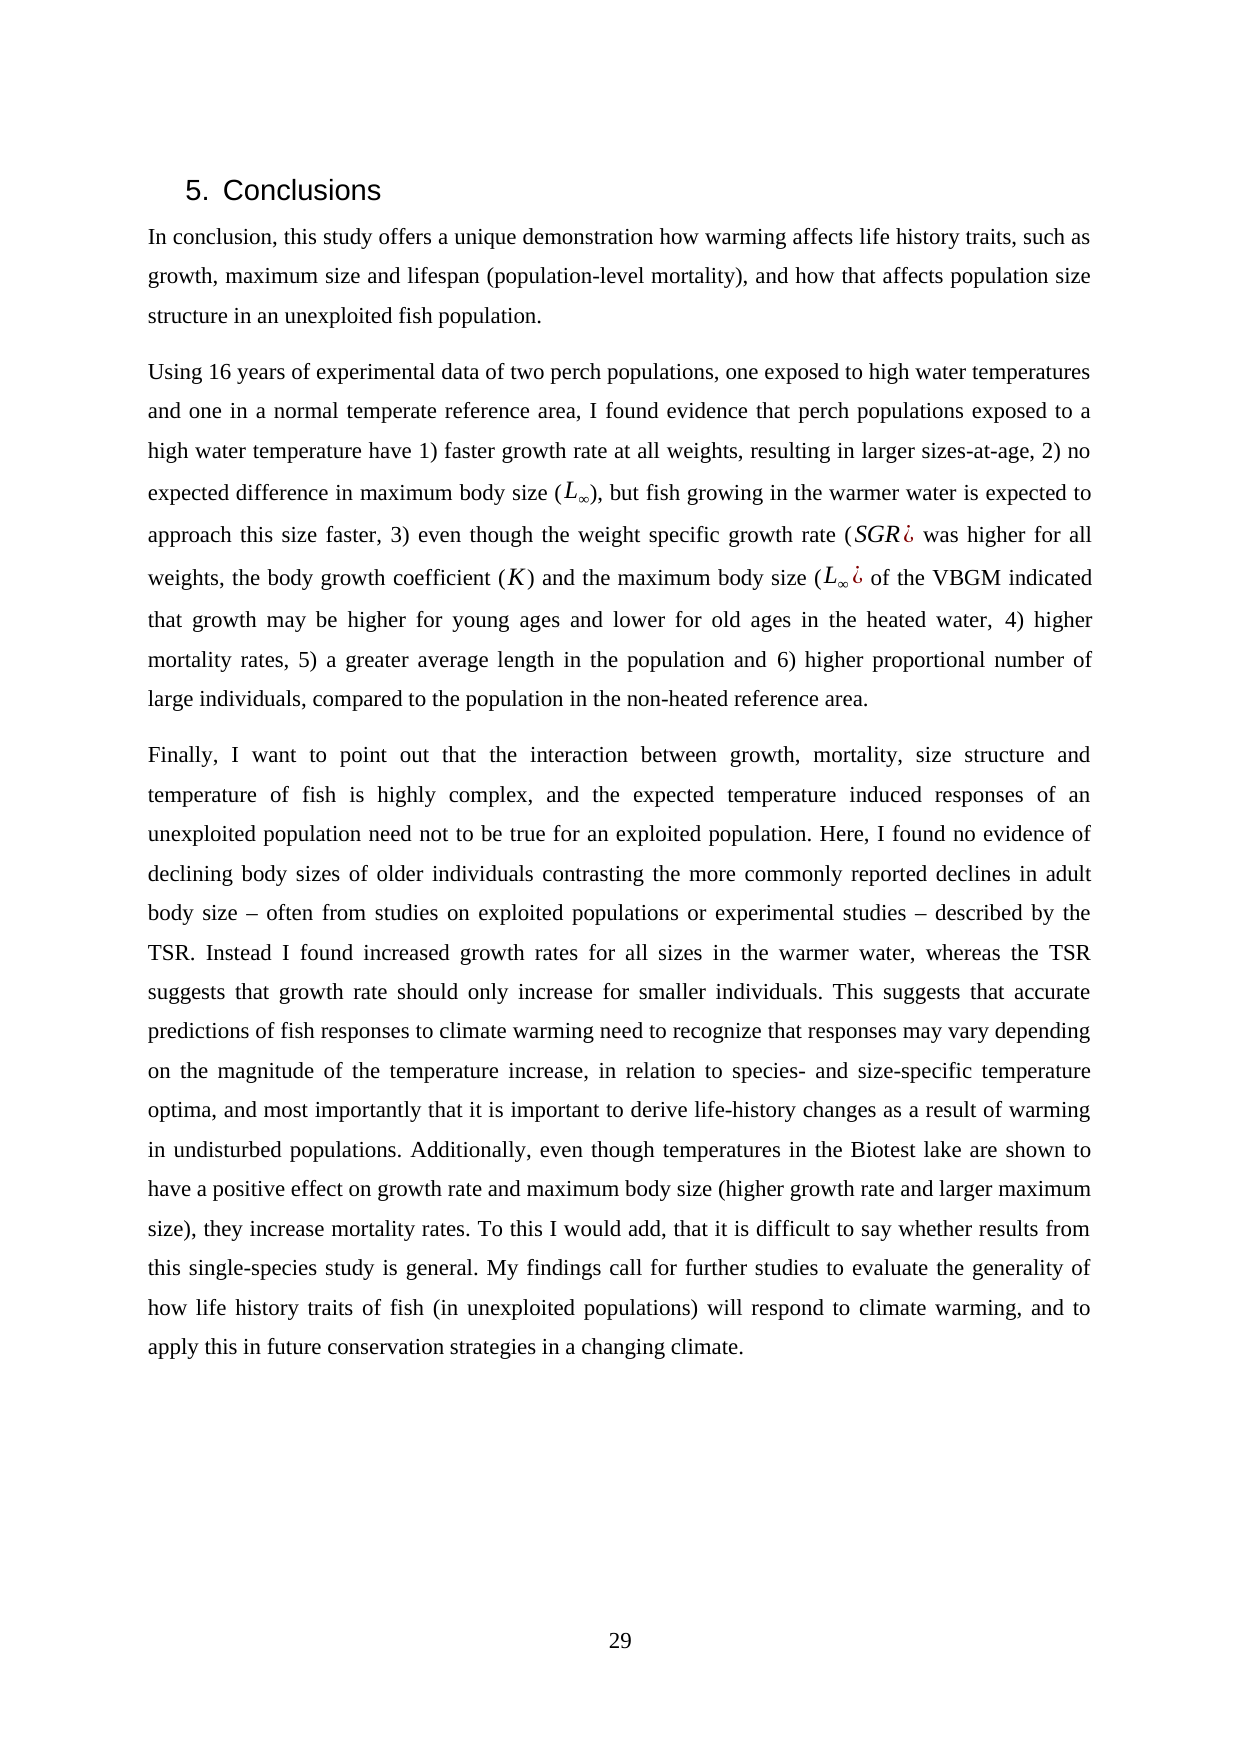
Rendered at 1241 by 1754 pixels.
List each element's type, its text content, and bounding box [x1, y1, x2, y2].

text Finally, I want to point out that the interaction between growth, mortality, size structure and temperature of fish is highly complex, and the expected temperature induced responses of an unexploited population need not to be true for an exploited population. Here, I found no evidence of declining body sizes of older individuals contrasting the more commonly reported declines in adult body size – often from studies on exploited populations or experimental studies – described by the TSR. Instead I found increased growth rates for all sizes in the warmer water, whereas the TSR suggests that growth rate should only increase for smaller individuals. This suggests that accurate predictions of fish responses to climate warming need to recognize that responses may vary depending on the magnitude of the temperature increase, in relation to species- and size-specific temperature optima, and most importantly that it is important to derive life-history changes as a result of warming in undisturbed populations. Additionally, even though temperatures in the Biotest lake are shown to have a positive effect on growth rate and maximum body size (higher growth rate and larger maximum size), they increase mortality rates. To this I would add, that it is difficult to say whether results from this single-species study is general. My findings call for further studies to evaluate the generality of how life history traits of fish (in unexploited populations) will respond to climate warming, and to apply this in future conservation strategies in a changing climate. [148, 741, 1093, 1360]
text In conclusion, this study offers a unique demonstration how warming affects life history traits, such as growth, maximum size and lifespan (population-level mortality), and how that affects population size structure in an unexploited fish population. [148, 223, 1093, 328]
subtitle Conclusions [185, 173, 1093, 206]
text Using 16 years of experimental data of two perch populations, one exposed to high water temperatures and one in a normal temperate reference area, I found evidence that perch populations exposed to a high water temperature have 1) faster growth rate at all weights, resulting in larger sizes-at-age, 2) no expected difference in maximum body size (), but fish growing in the warmer water is expected to approach this size faster, 3) even though the weight specific growth rate ( was higher for all weights, the body growth coefficient () and the maximum body size ( of the VBGM indicated that growth may be higher for young ages and lower for old ages in the heated water, 4) higher mortality rates, 5) a greater average length in the population and 6) higher proportional number of large individuals, compared to the population in the non-heated reference area. [148, 358, 1093, 711]
